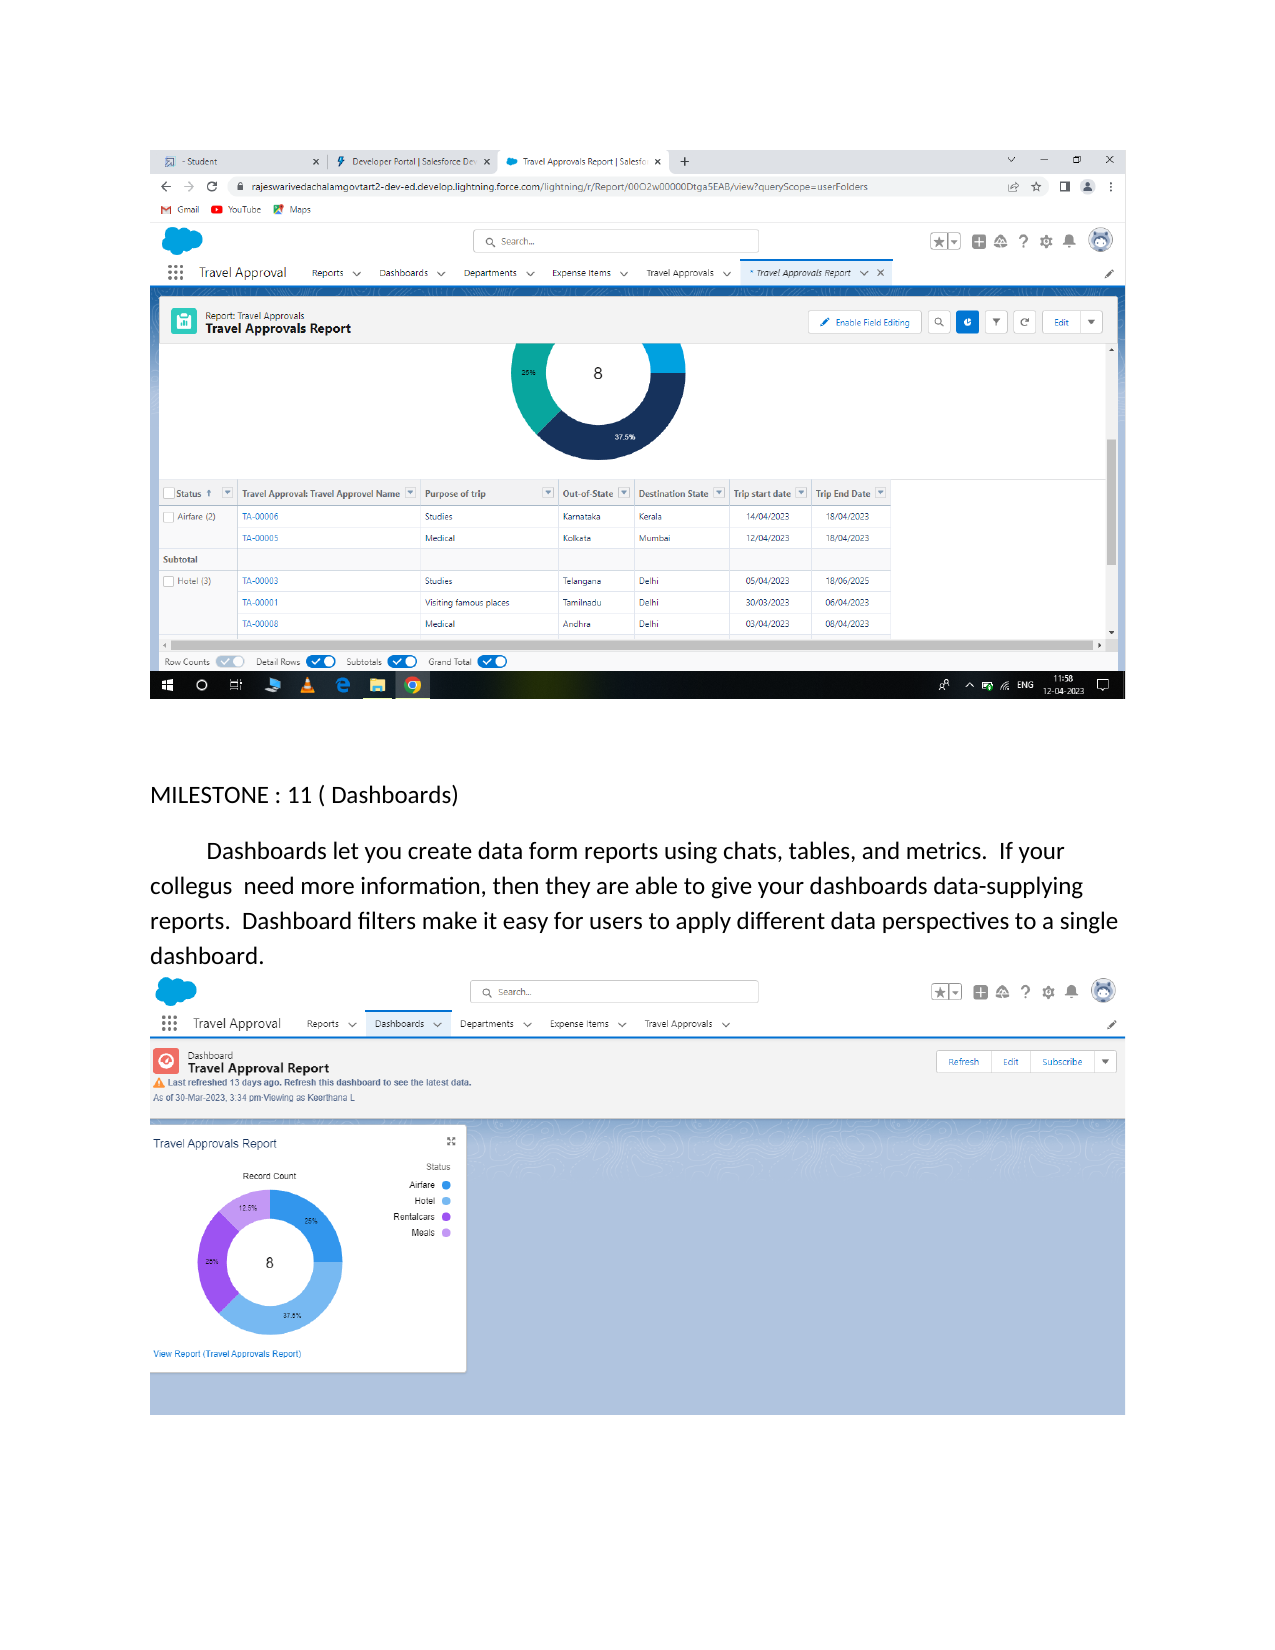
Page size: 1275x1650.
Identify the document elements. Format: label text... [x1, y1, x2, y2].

text MILESTONE : 11 ( Dashboards) [150, 779, 1125, 809]
text Dashboards let you create data form reports using chats, tables, and metrics. If your collegus need more information, then they are able to give your dashboards data-supplying reports. Dashboard filters make it easy for users to apply different data perspectives to a single dashboard. [150, 835, 1125, 974]
picture [150, 974, 1125, 1415]
picture [150, 150, 1125, 699]
